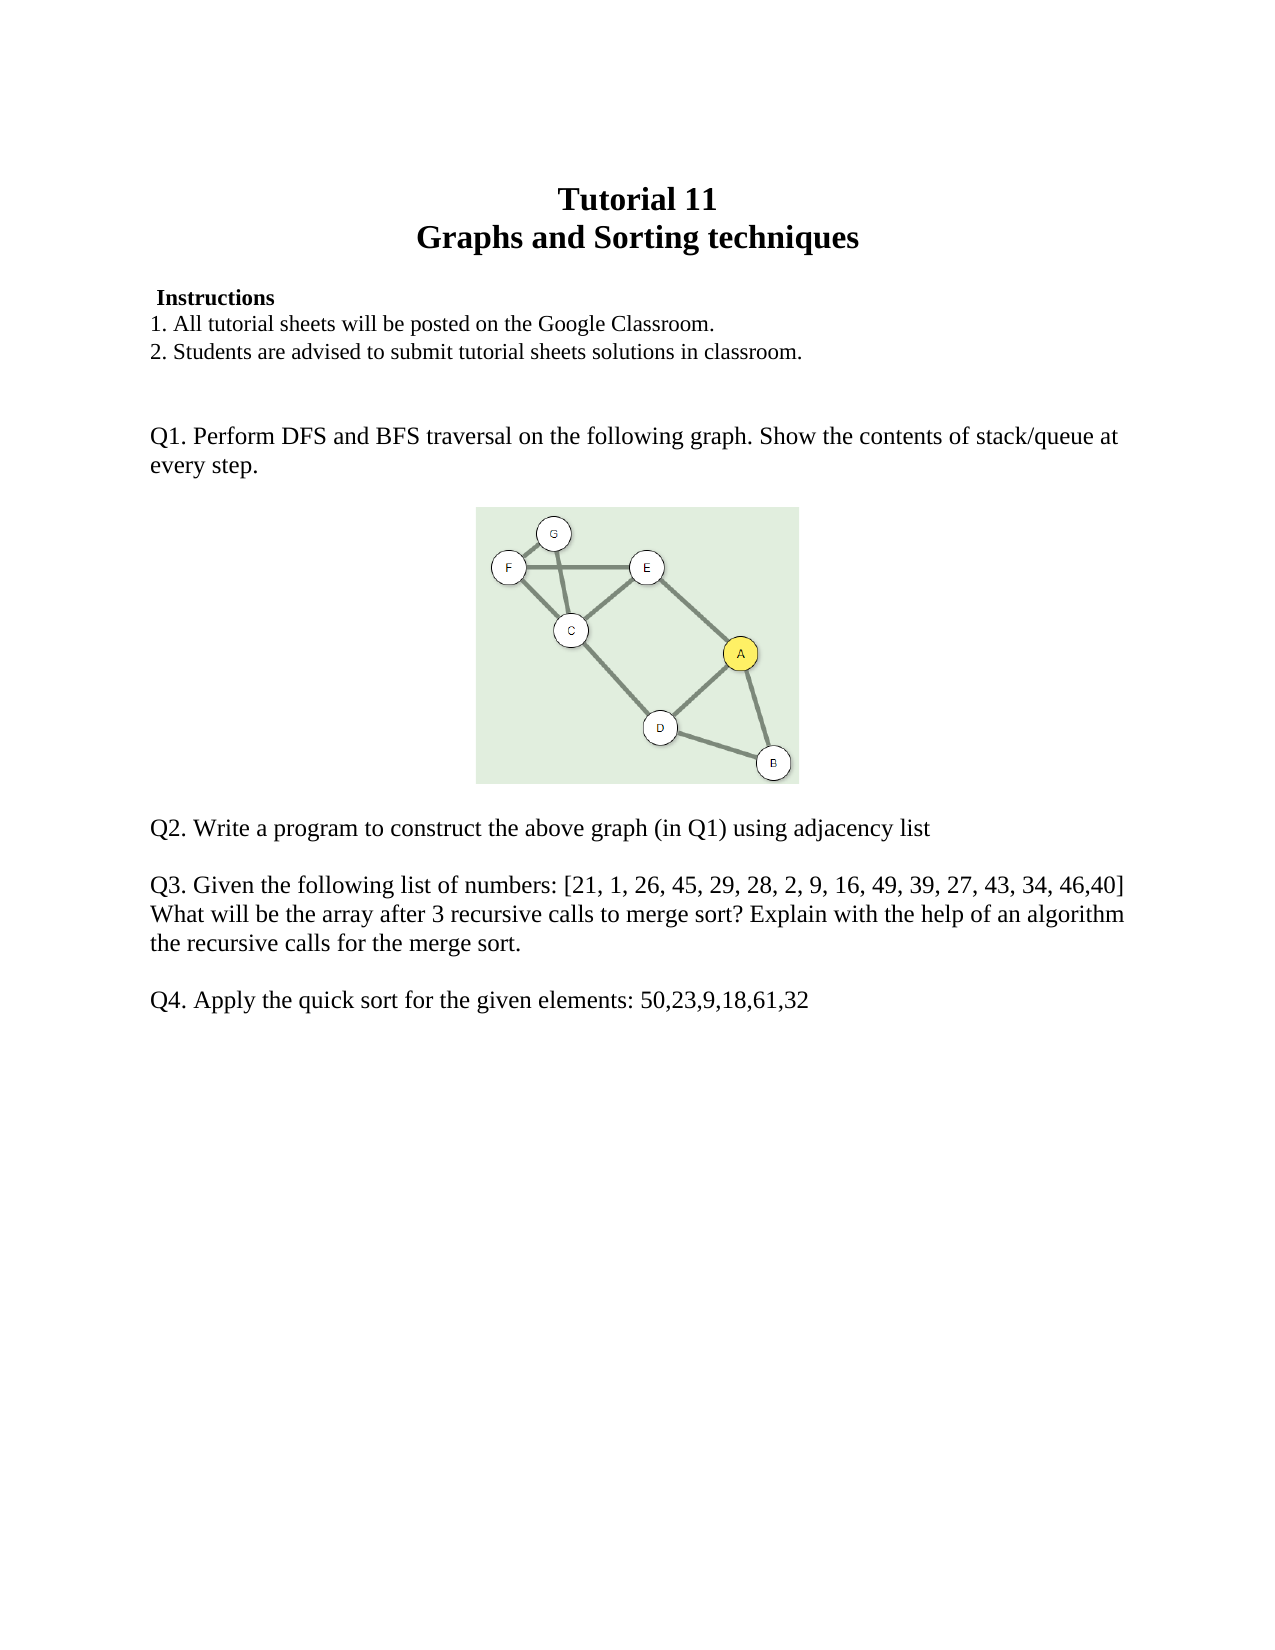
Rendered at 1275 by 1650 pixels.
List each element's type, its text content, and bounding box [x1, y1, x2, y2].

text What will be the array after 3 recursive calls to merge sort? Explain with the help of an algorithm the recursive calls for the merge sort. [150, 899, 1125, 957]
text Graphs and Sorting techniques [150, 217, 1125, 255]
text Q3. Given the following list of numbers: [21, 1, 26, 45, 29, 28, 2, 9, 16, 49, 39, 27, 43, 34, 46,40] [150, 870, 1125, 899]
text Tutorial 11 [150, 179, 1125, 217]
text Q4. Apply the quick sort for the given elements: 50,23,9,18,61,32 [150, 985, 1125, 1014]
text Instructions [150, 284, 1125, 311]
picture [475, 507, 800, 784]
text 1. All tutorial sheets will be posted on the Google Classroom. [150, 311, 1125, 337]
text 2. Students are advised to submit tutorial sheets solutions in classroom. [150, 338, 1125, 365]
text Q1. Perform DFS and BFS traversal on the following graph. Show the contents of stack/queue at every step. [150, 421, 1125, 479]
text Q2. Write a program to construct the above graph (in Q1) using adjacency list [150, 813, 1125, 842]
